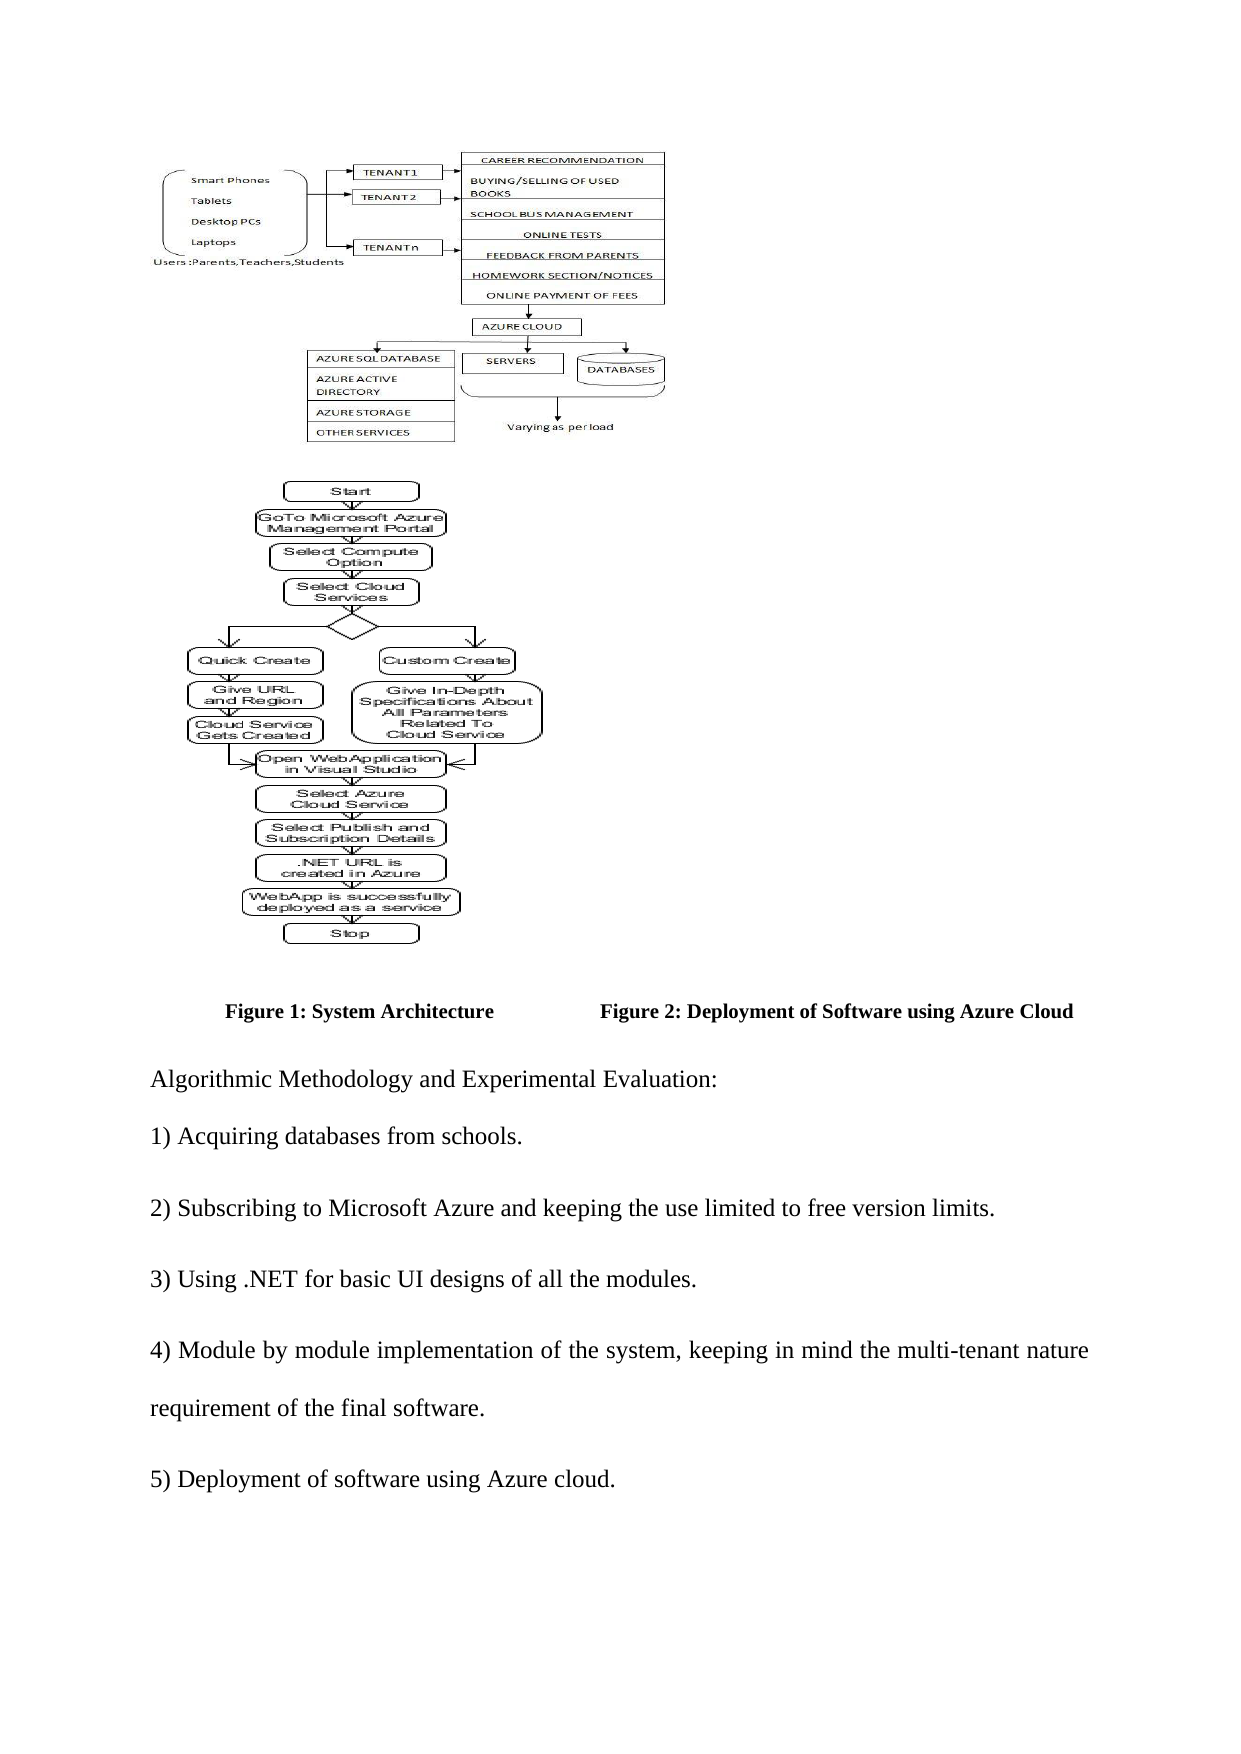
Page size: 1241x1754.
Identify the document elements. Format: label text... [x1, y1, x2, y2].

text 5) Deployment of software using Azure cloud. [150, 1464, 1090, 1493]
text 2) Subscribing to Microsoft Azure and keeping the use limited to free version limits. [150, 1193, 1090, 1222]
text Algorithmic Methodology and Experimental Evaluation: [150, 1064, 1090, 1093]
text 1) Acquiring databases from schools. [150, 1121, 1090, 1150]
text 4) Module by module implementation of the system, keeping in mind the multi-tenant nature requirement of the final software. [150, 1336, 1090, 1422]
text Figure 1: System Architecture Figure 2: Deployment of Software using Azure Cloud [150, 999, 1090, 1023]
text 3) Using .NET for basic UI designs of all the modules. [150, 1264, 1090, 1293]
